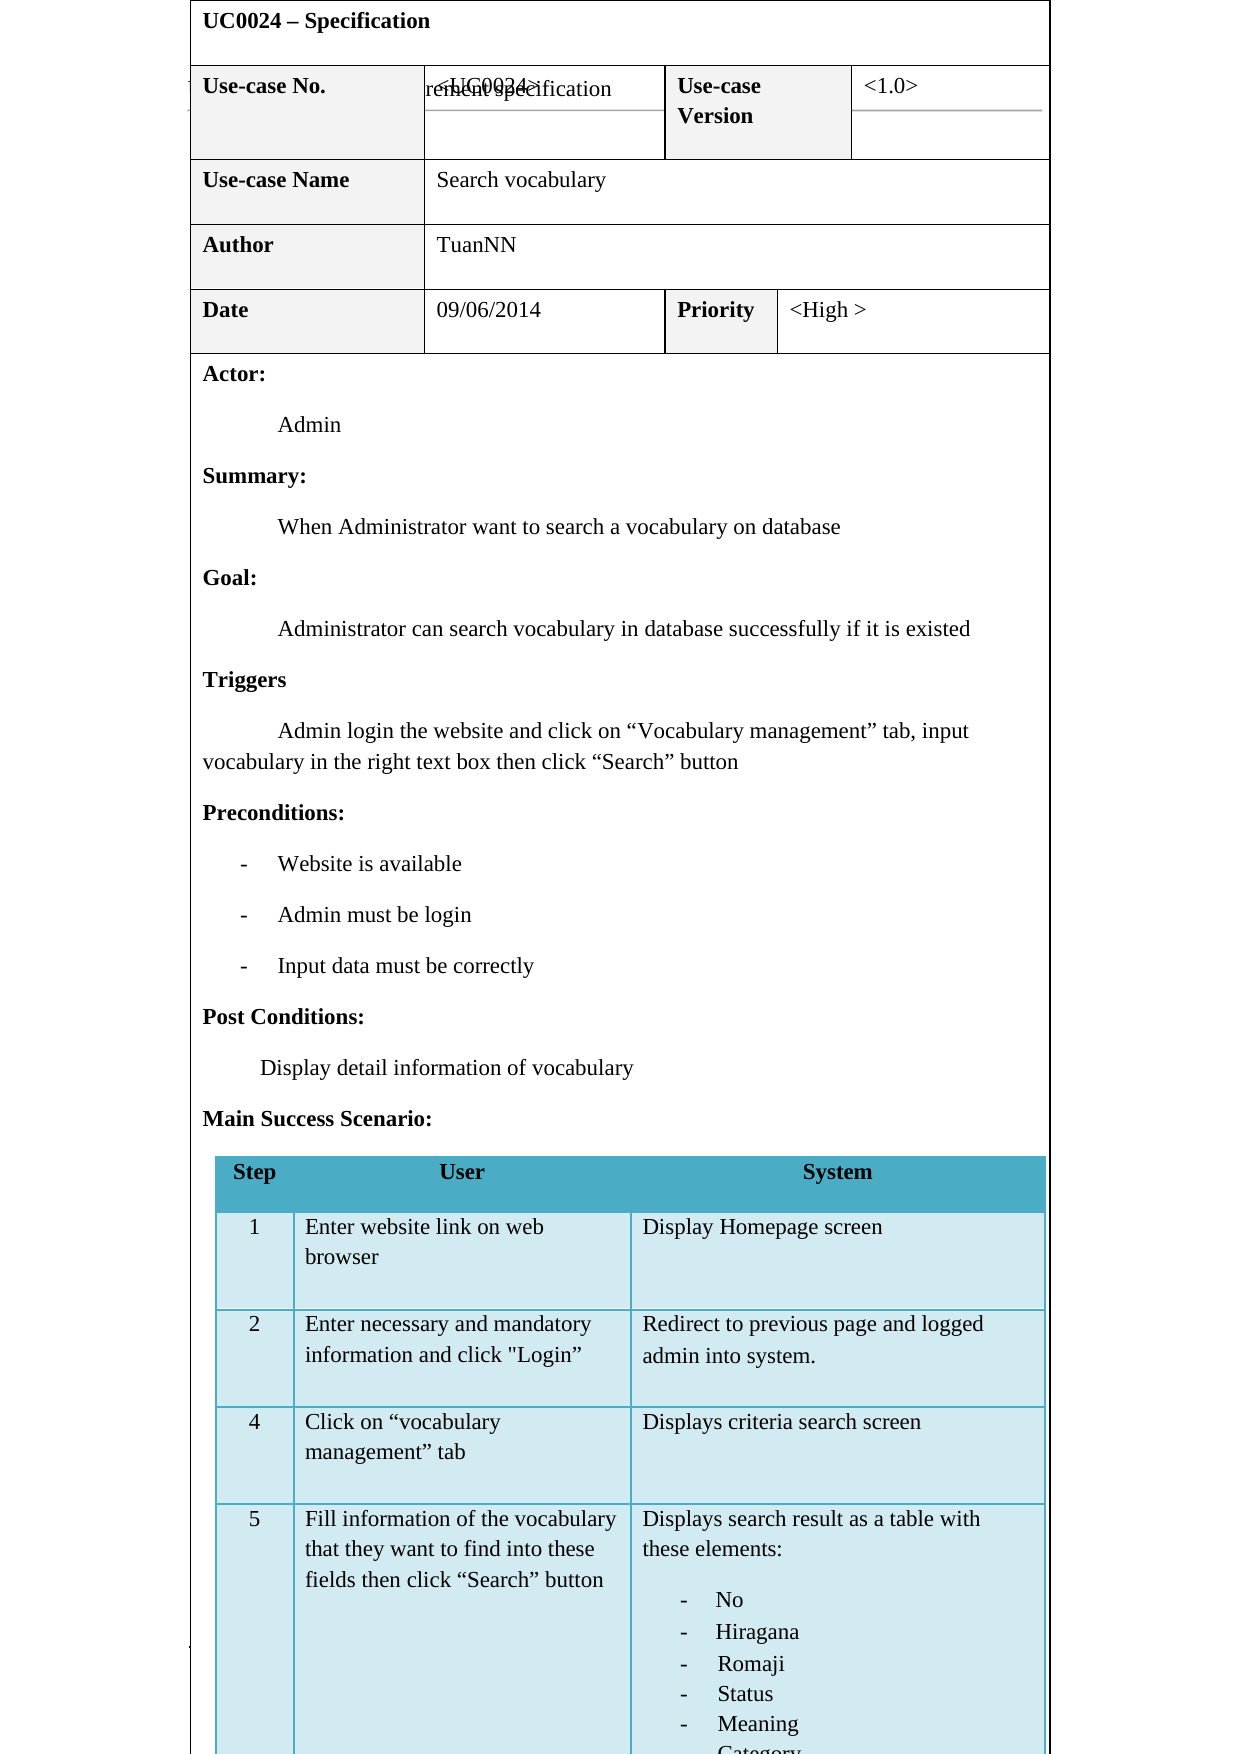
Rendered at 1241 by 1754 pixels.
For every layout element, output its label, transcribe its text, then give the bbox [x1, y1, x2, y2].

table_cell 09/06/2014 [425, 290, 664, 353]
table_cell TuanNN [425, 225, 1049, 288]
table_cell Use-case Name [191, 160, 424, 224]
table_cell Priority [666, 290, 777, 353]
table_cell Date [191, 290, 424, 353]
table_cell <1.0> [852, 66, 1049, 159]
table_cell Actor: Admin Summary: When Administrator want to search a vocabulary on database Goal: Administrator can search vocabulary in database successfully if it is existed Triggers Admin login the website and click on “Vocabulary management” tab, input vocabulary in the right text box then click “Search” button Preconditions: Website is available Admin must be login Input data must be correctly Post Conditions: Display detail information of vocabulary Main Success Scenario: Alternative Scenario: Exceptions: [191, 354, 1049, 1754]
table_cell Search vocabulary [425, 160, 1049, 224]
table_cell Use-case No. [191, 66, 424, 159]
table_cell Author [191, 225, 424, 288]
table_cell Use-case Version [666, 66, 851, 159]
table_cell <High > [778, 290, 1049, 353]
table_header UC0024 – Specification [191, 1, 1049, 64]
table_cell <UC0024> [425, 66, 664, 159]
